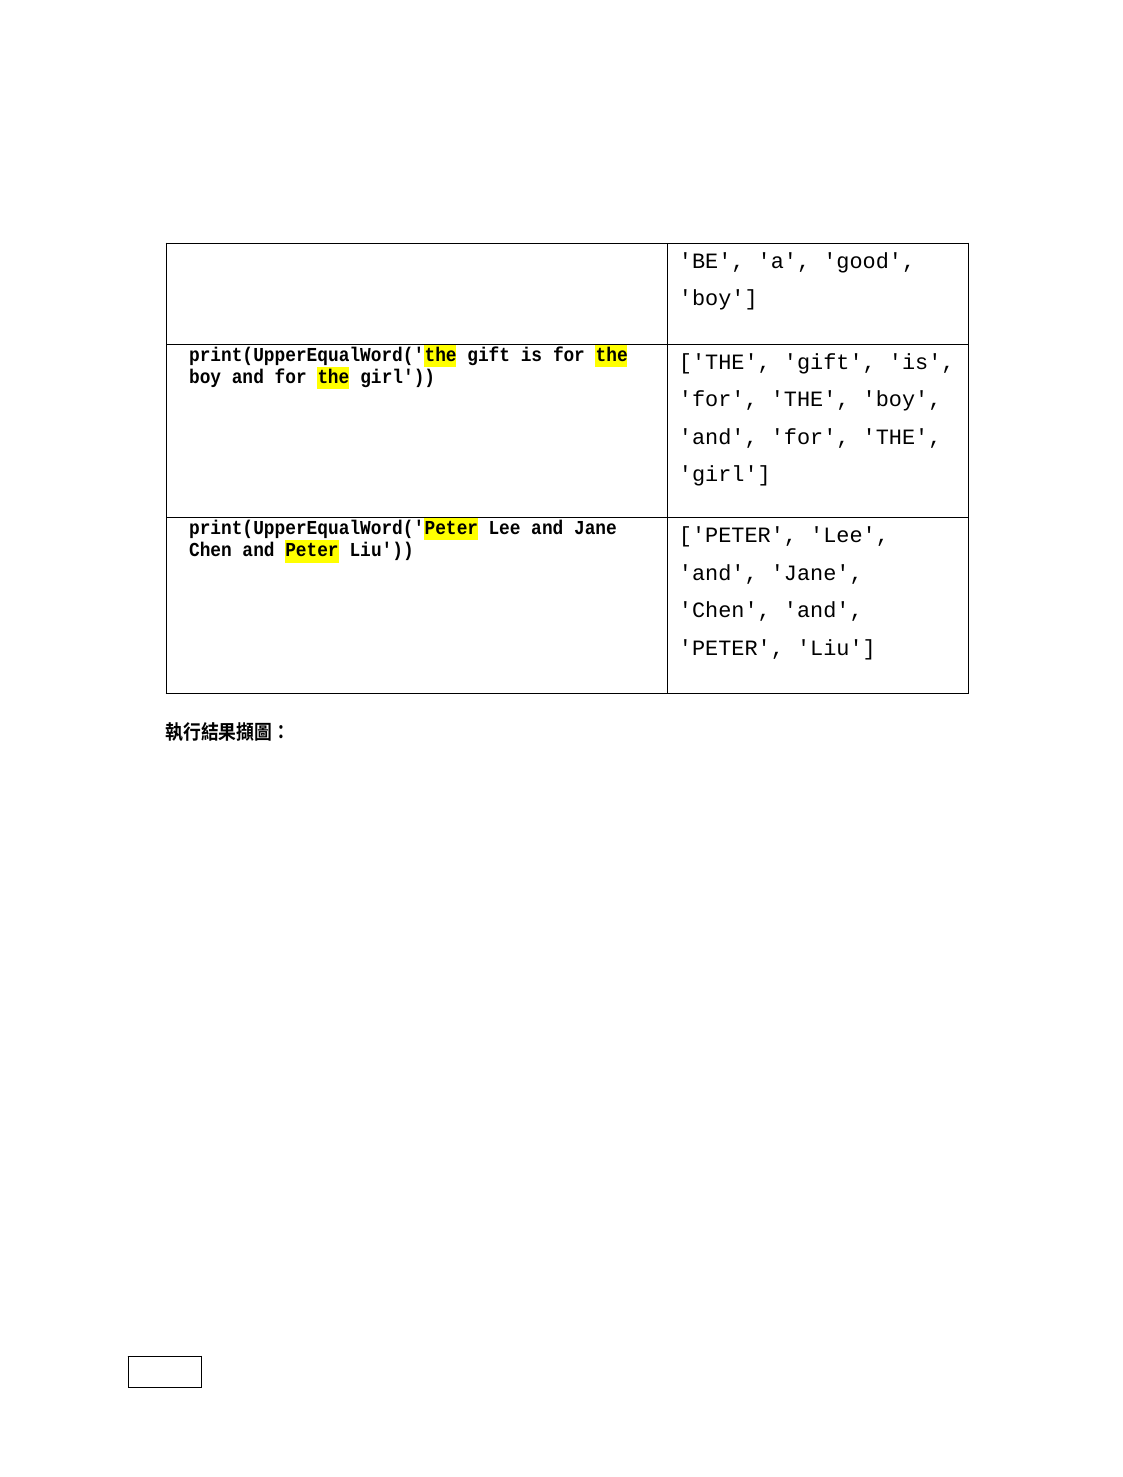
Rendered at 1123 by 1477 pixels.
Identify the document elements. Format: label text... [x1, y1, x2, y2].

table_cell print(UpperEqualWord('Peter Lee and Jane Chen and Peter Liu')) [167, 518, 667, 693]
table_cell ['THE', 'gift', 'is', 'for', 'THE', 'boy', 'and', 'for', 'THE', 'girl'] [668, 345, 968, 517]
table_cell ['PETER', 'Lee', 'and', 'Jane', 'Chen', 'and', 'PETER', 'Liu'] [668, 518, 968, 693]
table_header ['BE', 'a', 'good', 'student', 'and', 'BE', 'a', 'good', 'boy'] [668, 244, 968, 343]
table_cell print(UpperEqualWord('the gift is for the boy and for the girl')) [167, 345, 667, 517]
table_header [167, 244, 667, 343]
list 執行結果擷圖： [165, 716, 957, 745]
